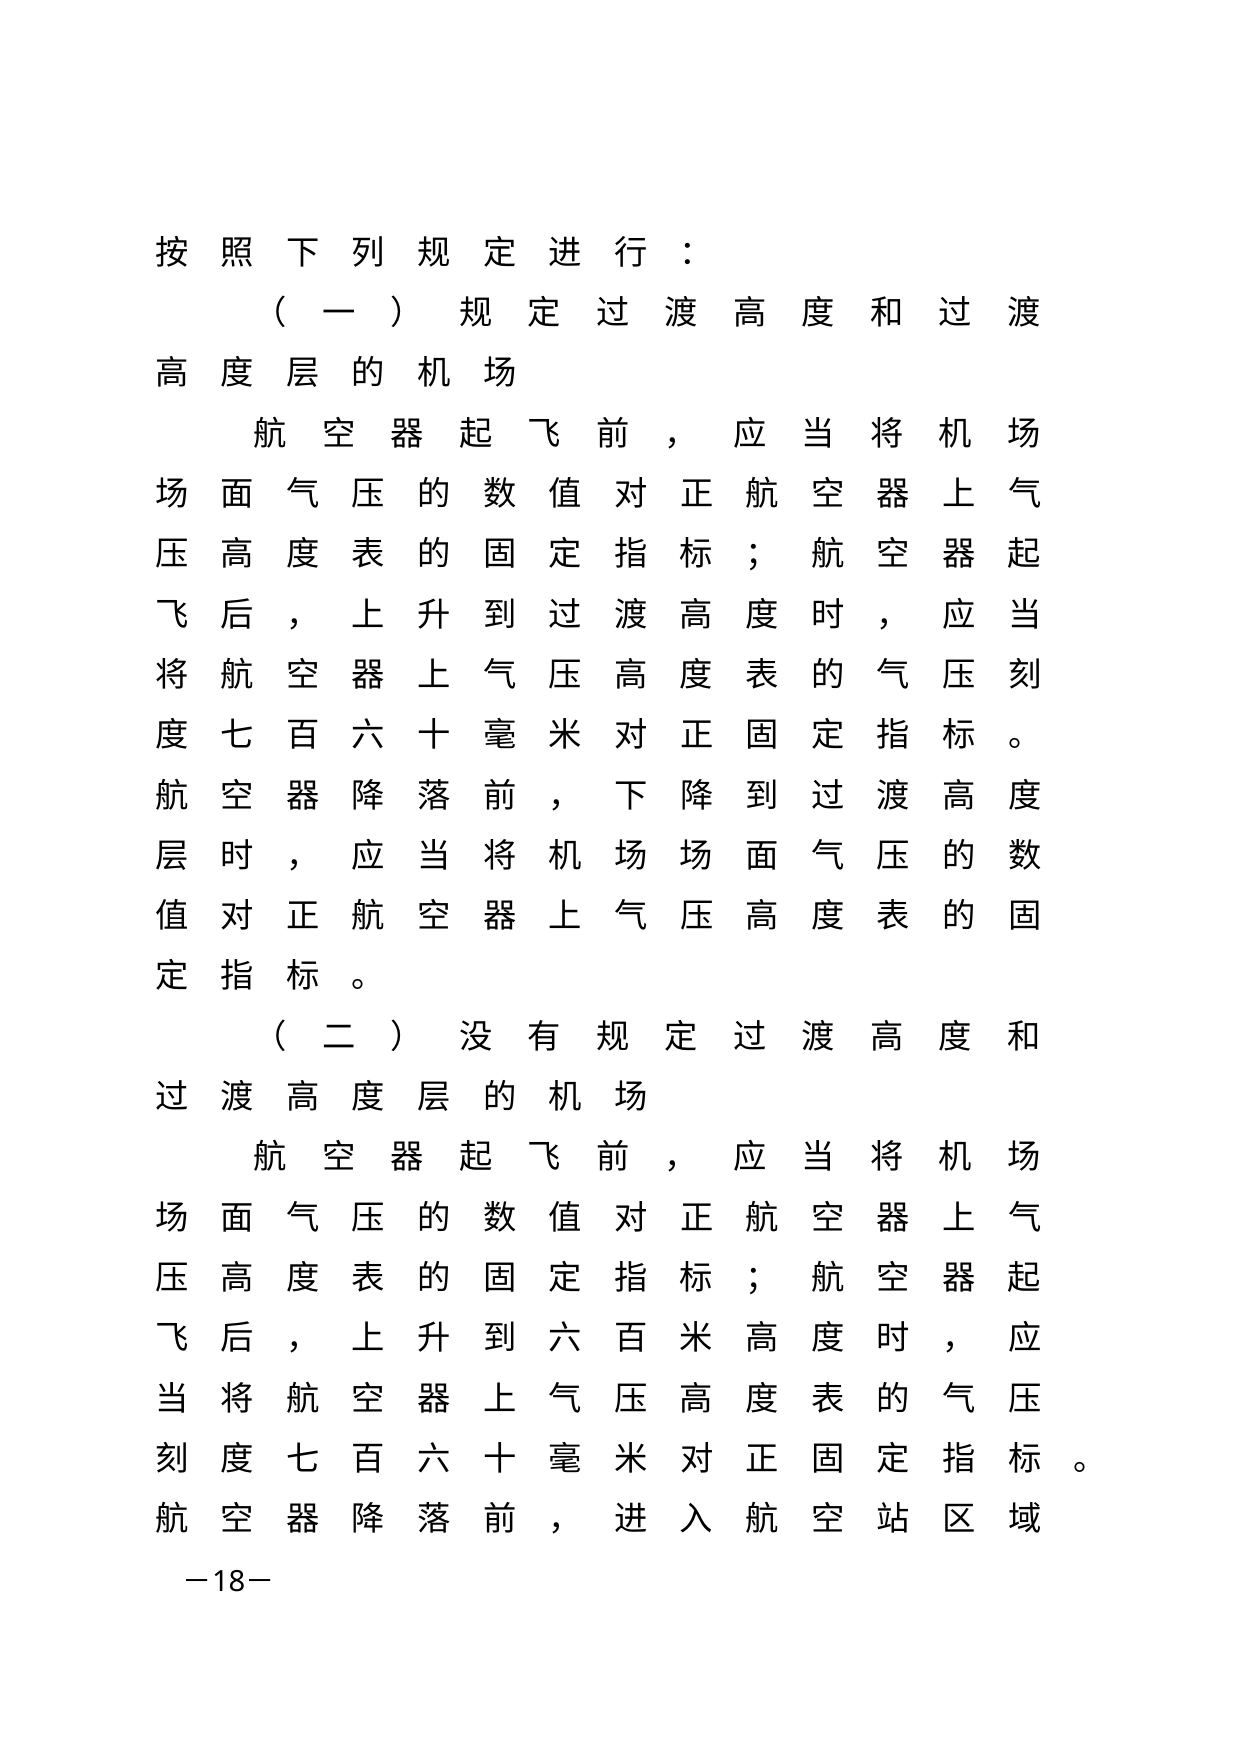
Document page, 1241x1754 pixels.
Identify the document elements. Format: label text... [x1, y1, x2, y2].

text 航空器起飞前，应当将机场场面气压的数值对正航空器上气压高度表的固定指标；航空器起飞后，上升到六百米高度时，应当将航空器上气压高度表的气压刻度七百六十毫米对正固定指标。航空器降落前，进入航空站区域边界或者根据机场空中交通管制员的指示，将机场场面气压的数值对正航空器上气压高度表的固定指标。 [155, 1124, 1073, 1546]
text 航空器起飞前，应当将机场场面气压的数值对正航空器上气压高度表的固定指标；航空器起飞后，上升到过渡高度时，应当将航空器上气压高度表的气压刻度七百六十毫米对正固定指标。航空器降落前，下降到过渡高度层时，应当将机场场面气压的数值对正航空器上气压高度表的固定指标。 [155, 400, 1073, 1003]
text 第二十九条 外国民用航空器在中华人民共和国境内的机场起飞或者降落，高度表拨正程序按照下列规定进行： [155, 219, 1073, 280]
text （二）没有规定过渡高度和过渡高度层的机场 [155, 1003, 1073, 1124]
text （一）规定过渡高度和过渡高度层的机场 [155, 280, 1073, 400]
